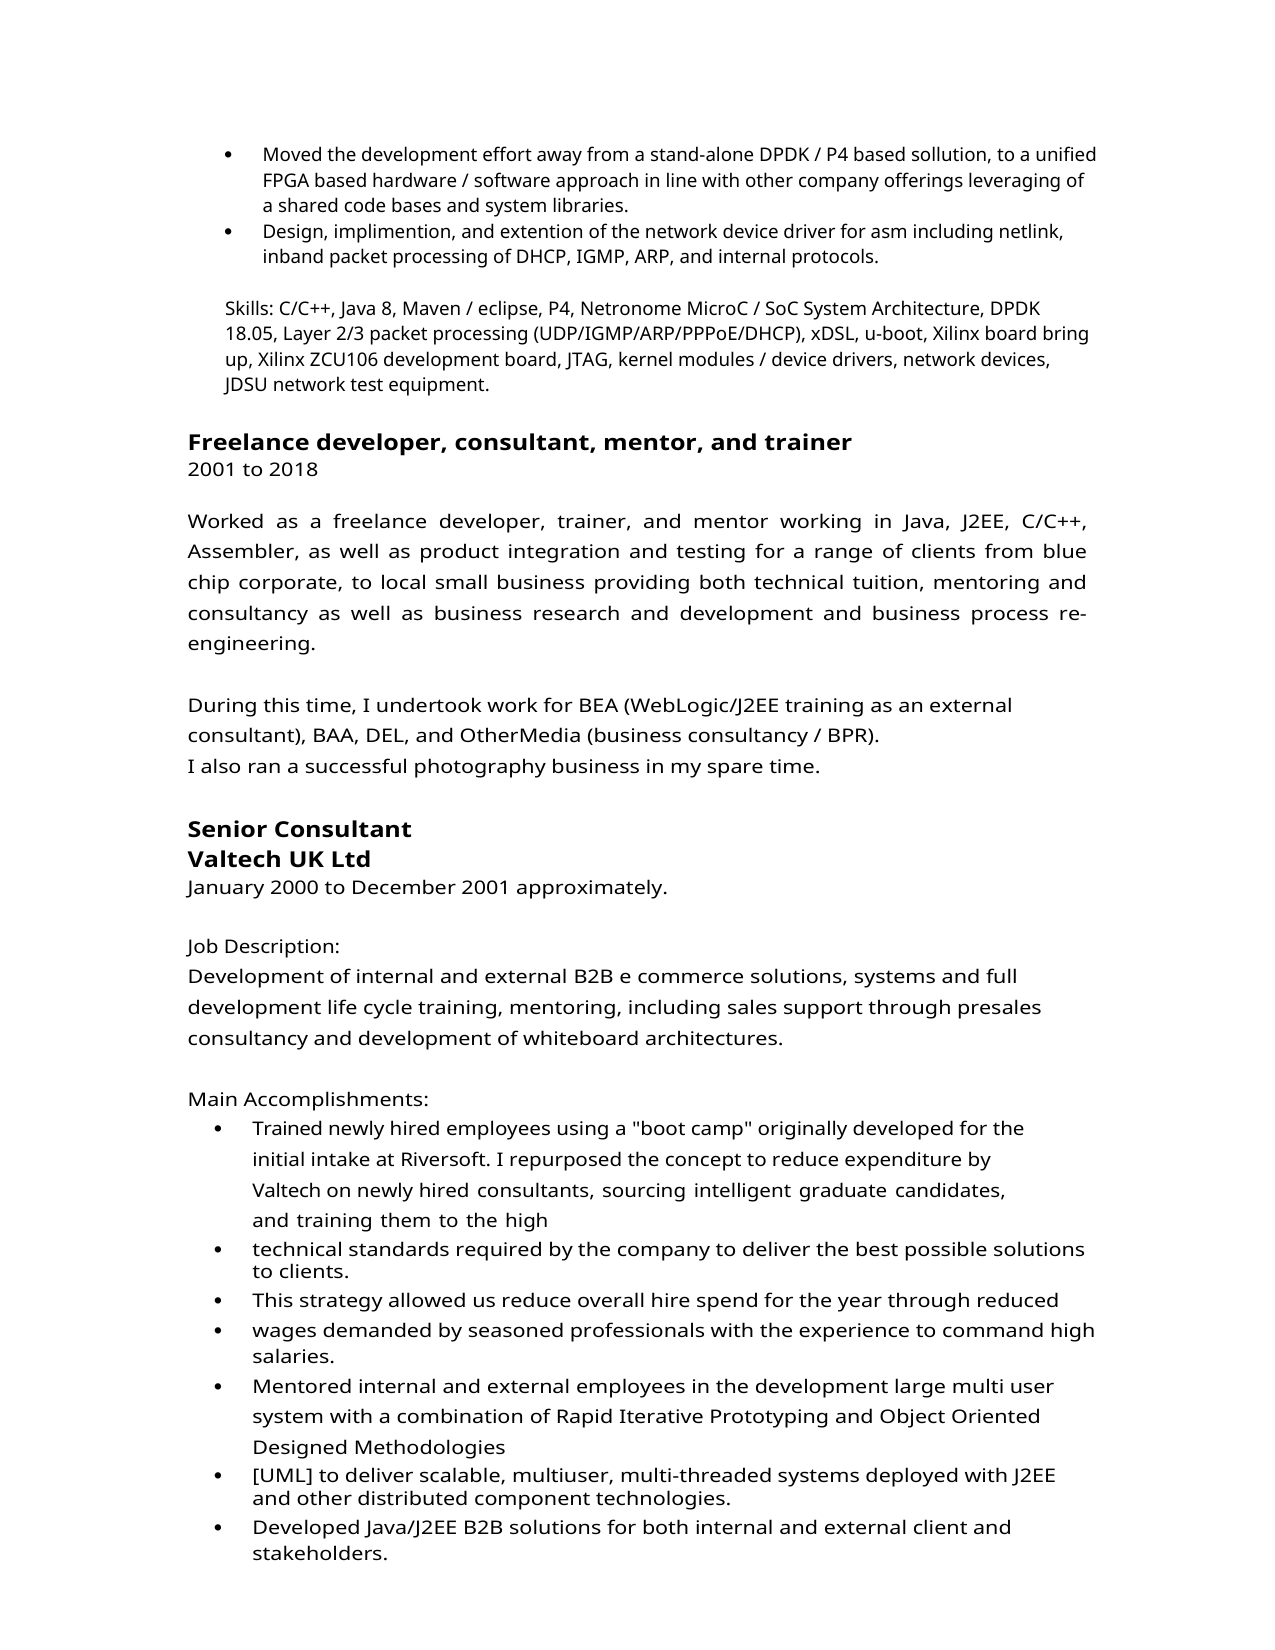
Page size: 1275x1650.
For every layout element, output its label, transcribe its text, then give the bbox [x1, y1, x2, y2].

text January 2000 to December 2001 approximately. [187, 874, 1098, 899]
text Worked as a freelance developer, trainer, and mentor working in Java, J2EE, C/C++, Assembler, as well as product integration and testing for a range of clients from blue chip corporate, to local small business providing both technical tuition, mentoring and consultancy as well as business research and development and business process re-engineering. [187, 508, 1087, 656]
list Design, implimention, and extention of the network device driver for asm including netlink, inband packet processing of DHCP, IGMP, ARP, and internal protocols. [225, 218, 1098, 269]
text During this time, I undertook work for BEA (WebLogic/J2EE training as an external consultant), BAA, DEL, and OtherMedia (business consultancy / BPR). [187, 692, 1087, 748]
list Trained newly hired employees using a "boot camp" originally developed for the initial intake at Riversoft. I repurposed the concept to reduce expenditure by Valtech on newly hired consultants, sourcing intelligent graduate candidates, and training them to the high [214, 1116, 1029, 1233]
list wages demanded by seasoned professionals with the experience to command high salaries. [214, 1317, 1098, 1368]
subtitle Freelance developer, consultant, mentor, and trainer [187, 427, 1098, 456]
text I also ran a successful photography business in my spare time. [187, 753, 1087, 779]
subtitle Senior Consultant [187, 814, 1098, 844]
subtitle Valtech UK Ltd [187, 844, 1098, 874]
list This strategy allowed us reduce overall hire spend for the year through reduced [214, 1287, 1098, 1313]
list technical standards required by the company to deliver the best possible solutions to clients. [214, 1238, 1098, 1283]
list [UML] to deliver scalable, multiuser, multi-threaded systems deployed with J2EE and other distributed component technologies. [214, 1465, 1098, 1510]
list Developed Java/J2EE B2B solutions for both internal and external client and stakeholders. [214, 1514, 1098, 1565]
text 2001 to 2018 [187, 457, 1098, 482]
text Job Description: [187, 934, 1098, 959]
list Mentored internal and external employees in the development large multi user system with a combination of Rapid Iterative Prototyping and Object Oriented Designed Methodologies [214, 1373, 1087, 1460]
text Main Accomplishments: [187, 1086, 1098, 1111]
text Development of internal and external B2B e commerce solutions, systems and full development life cycle training, mentoring, including sales support through presales consultancy and development of whiteboard architectures. [187, 964, 1098, 1051]
text Skills: C/C++, Java 8, Maven / eclipse, P4, Netronome MicroC / SoC System Architecture, DPDK 18.05, Layer 2/3 packet processing (UDP/IGMP/ARP/PPPoE/DHCP), xDSL, u-boot, Xilinx board bring up, Xilinx ZCU106 development board, JTAG, kernel modules / device drivers, network devices, JDSU network test equipment. [225, 295, 1098, 397]
list Moved the development effort away from a stand-alone DPDK / P4 based sollution, to a unified FPGA based hardware / software approach in line with other company offerings leveraging of a shared code bases and system libraries. [225, 142, 1098, 218]
